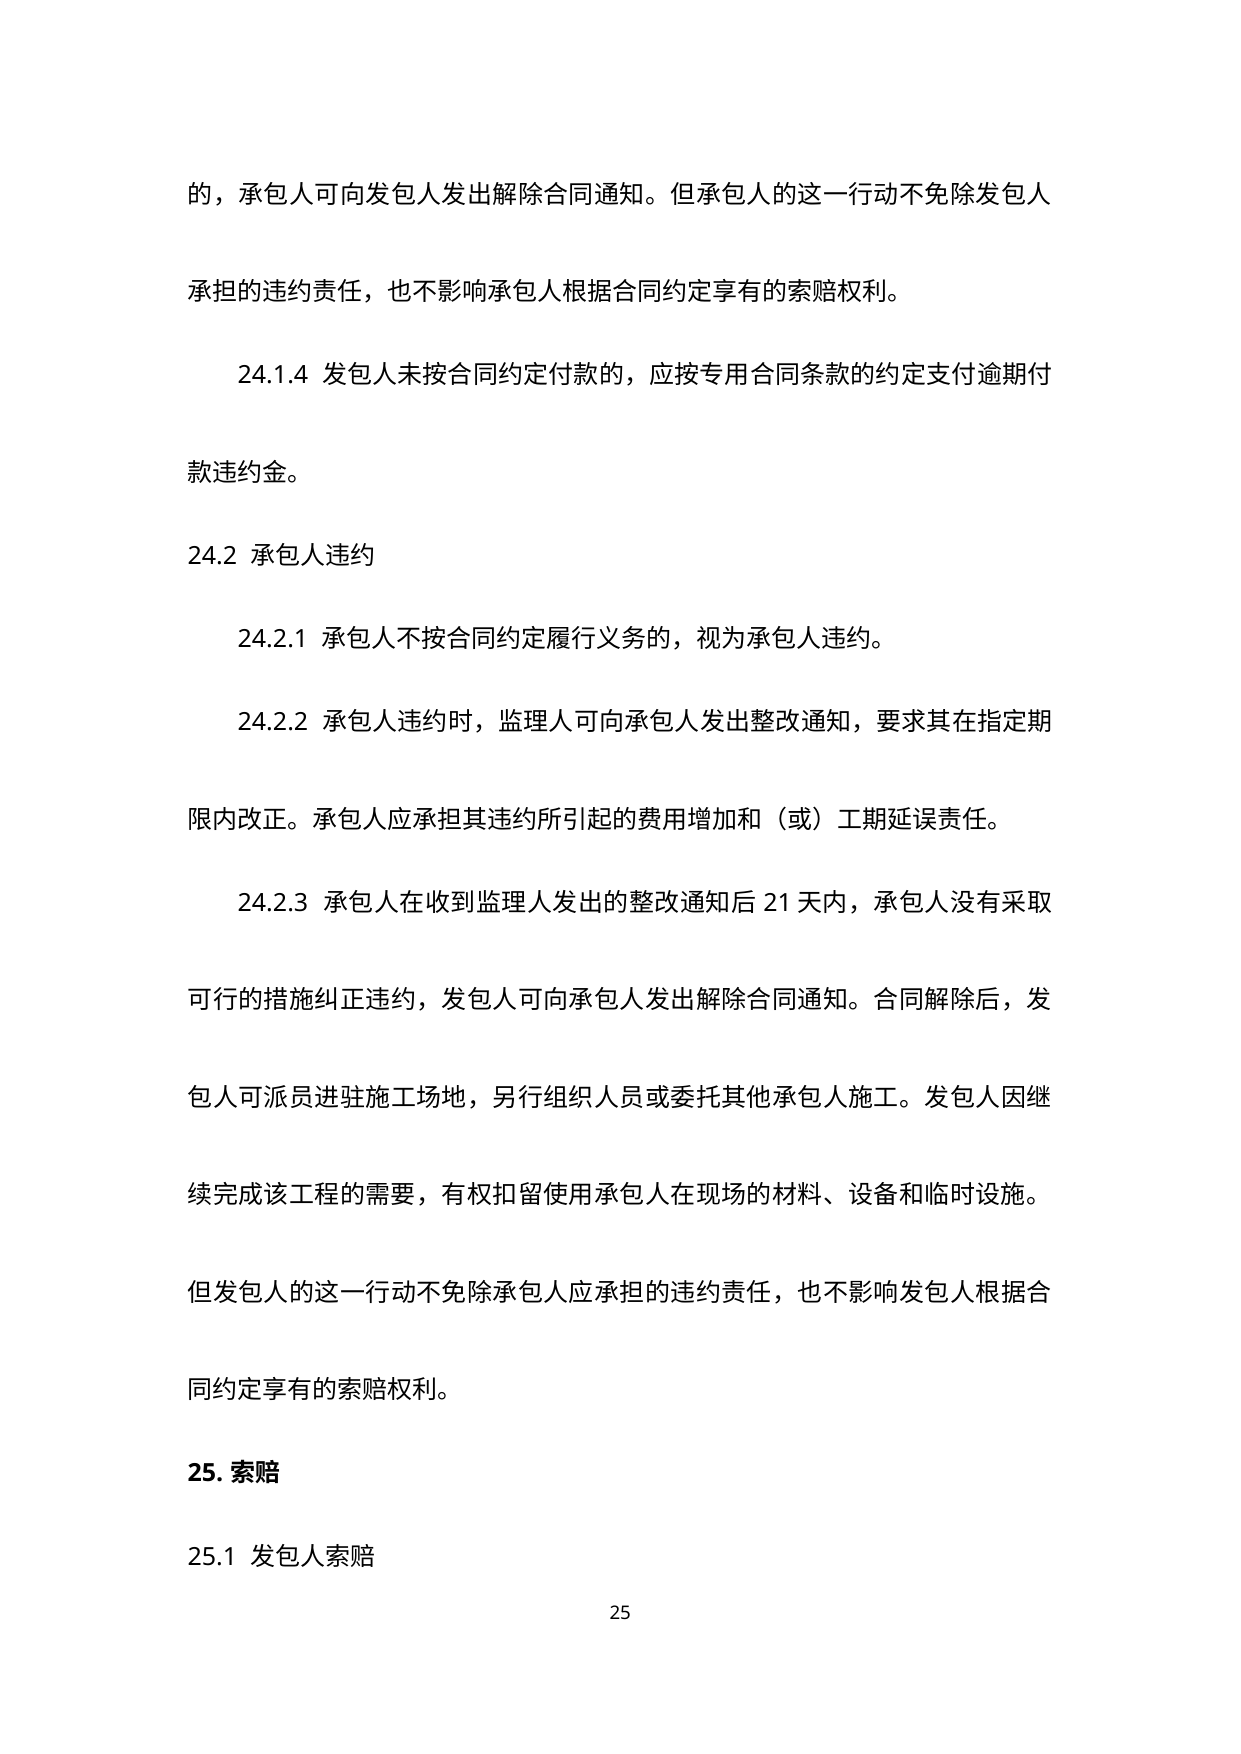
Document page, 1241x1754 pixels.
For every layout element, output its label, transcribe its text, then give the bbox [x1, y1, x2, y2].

subtitle 25.1 发包人索赔 [187, 1522, 1053, 1587]
subtitle 24.2.2 承包人违约时，监理人可向承包人发出整改通知，要求其在指定期限内改正。承包人应承担其违约所引起的费用增加和（或）工期延误责任。 [187, 687, 1053, 850]
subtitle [187, 160, 1053, 322]
subtitle 24.2.1 承包人不按合同约定履行义务的，视为承包人违约。 [187, 604, 1053, 669]
subtitle 24.1.4 发包人未按合同约定付款的，应按专用合同条款的约定支付逾期付款违约金。 [187, 340, 1053, 503]
subtitle 25. 索赔 [187, 1438, 1053, 1503]
subtitle 24.2.3 承包人在收到监理人发出的整改通知后21天内，承包人没有采取可行的措施纠正违约，发包人可向承包人发出解除合同通知。合同解除后，发包人可派员进驻施工场地，另行组织人员或委托其他承包人施工。发包人因继续完成该工程的需要，有权扣留使用承包人在现场的材料、设备和临时设施。但发包人的这一行动不免除承包人应承担的违约责任，也不影响发包人根据合同约定享有的索赔权利。 [187, 868, 1053, 1420]
subtitle 24.2 承包人违约 [187, 521, 1053, 586]
